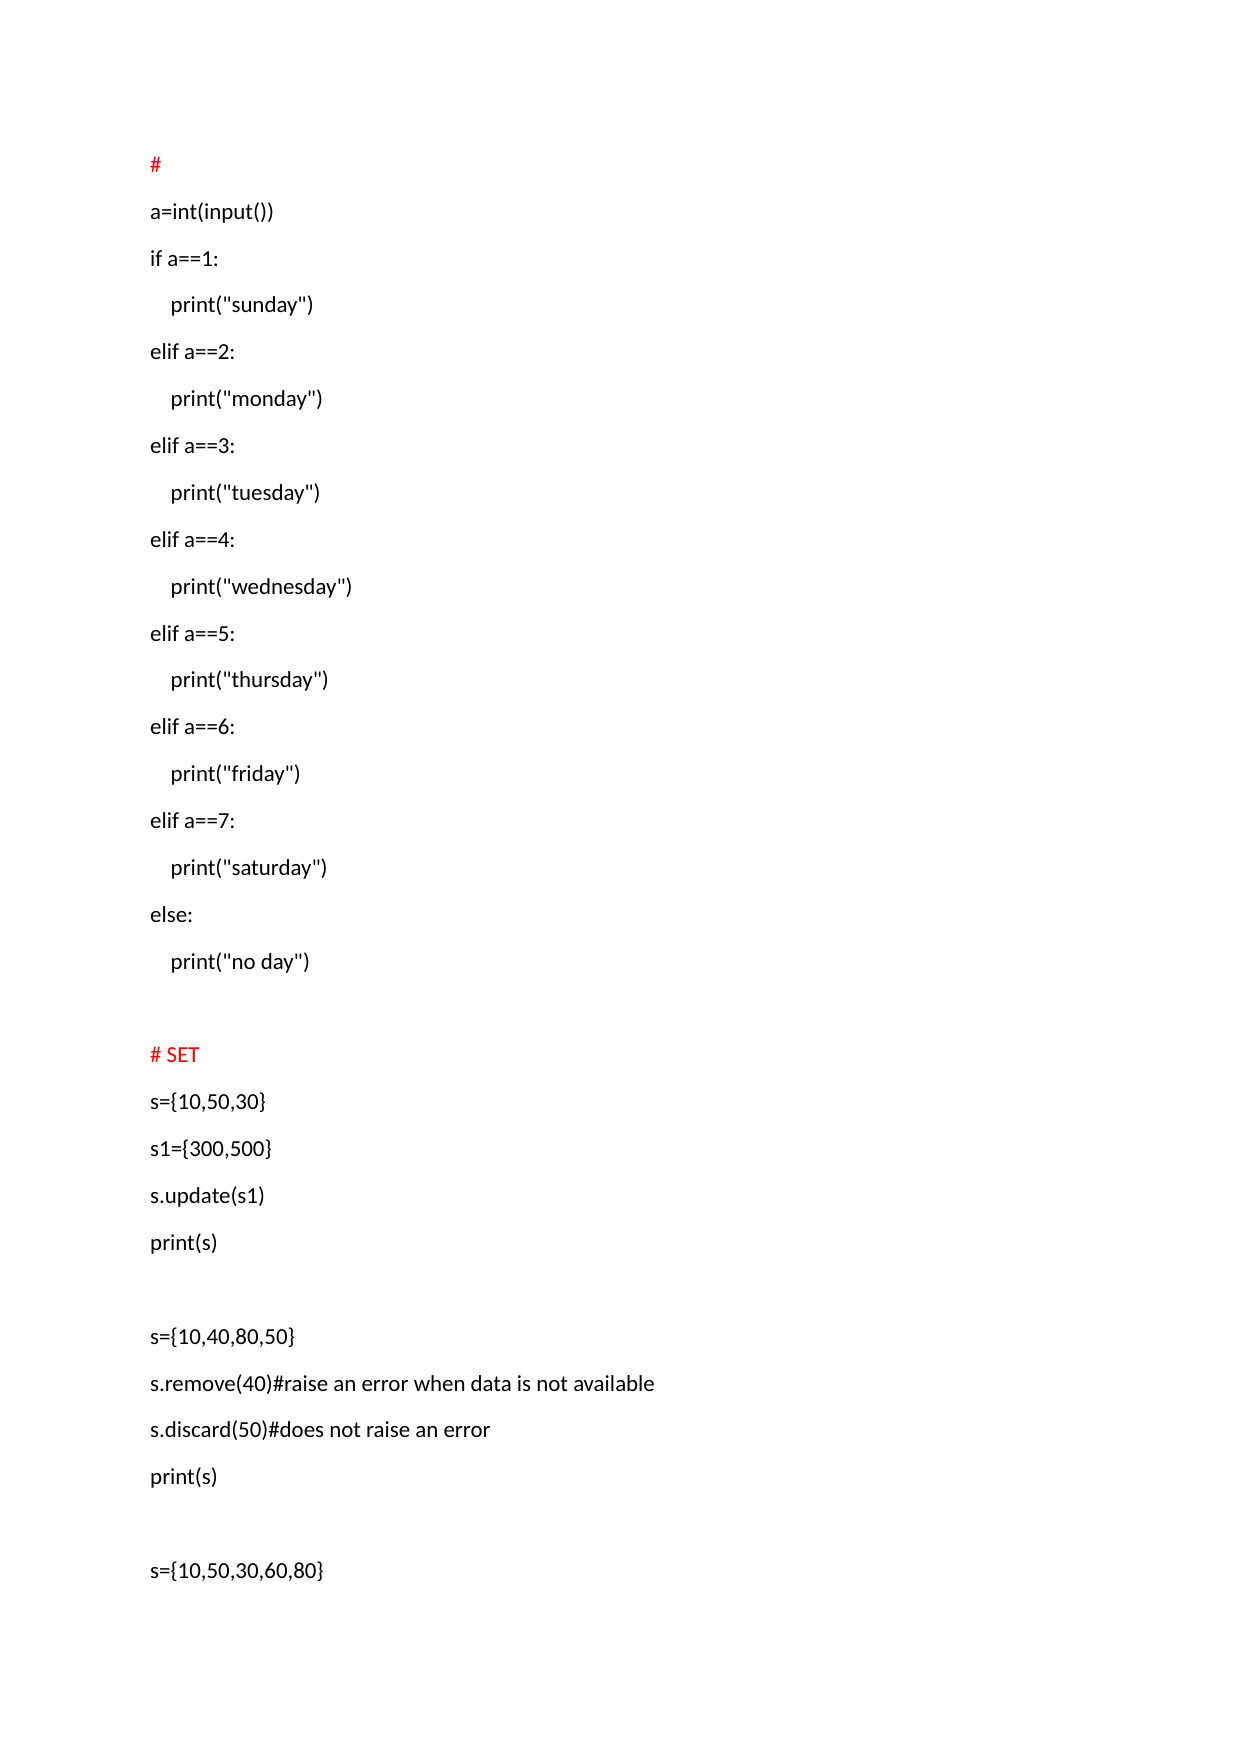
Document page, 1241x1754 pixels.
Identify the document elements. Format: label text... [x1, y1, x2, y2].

text print("saturday") [150, 853, 1090, 881]
text print("monday") [150, 384, 1090, 412]
text print(s) [150, 1228, 1090, 1256]
text s.discard(50)#does not raise an error [150, 1416, 1090, 1444]
text s={10,50,30,60,80} [150, 1556, 1090, 1584]
text elif a==5: [150, 619, 1090, 647]
text else: [150, 900, 1090, 928]
text s={10,50,30} [150, 1087, 1090, 1116]
text s1={300,500} [150, 1134, 1090, 1162]
text print("sunday") [150, 291, 1090, 319]
text elif a==4: [150, 525, 1090, 553]
text print(s) [150, 1462, 1090, 1491]
text s.remove(40)#raise an error when data is not available [150, 1369, 1090, 1397]
text print("wednesday") [150, 572, 1090, 600]
text s.update(s1) [150, 1181, 1090, 1209]
text print("friday") [150, 759, 1090, 787]
text print("thursday") [150, 666, 1090, 694]
text elif a==6: [150, 712, 1090, 741]
text elif a==2: [150, 337, 1090, 366]
text print("no day") [150, 947, 1090, 975]
text # SET [150, 1041, 1090, 1069]
text elif a==7: [150, 806, 1090, 834]
text a=int(input()) [150, 197, 1090, 225]
text s={10,40,80,50} [150, 1322, 1090, 1350]
text elif a==3: [150, 431, 1090, 459]
text if a==1: [150, 244, 1090, 272]
text # [150, 150, 1090, 178]
text print("tuesday") [150, 478, 1090, 506]
